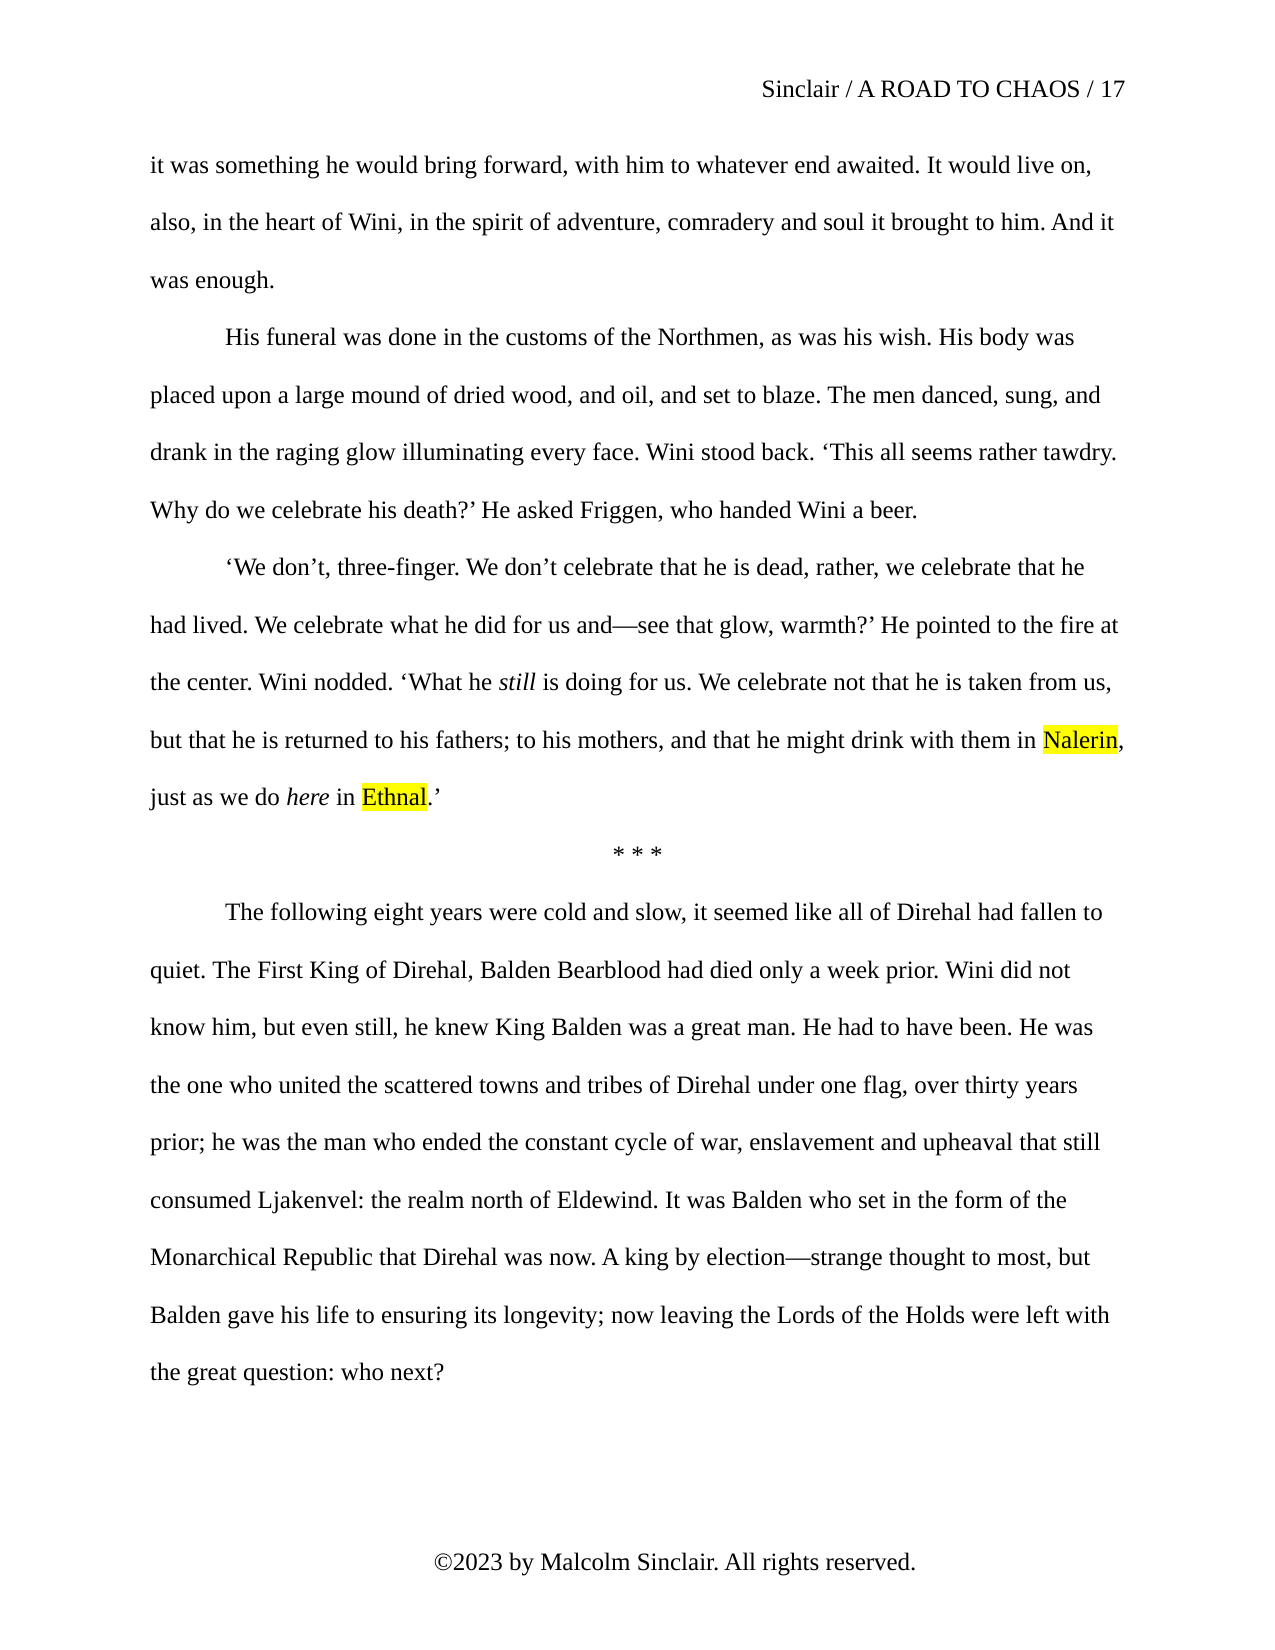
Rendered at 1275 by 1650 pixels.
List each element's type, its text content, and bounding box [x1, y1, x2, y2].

text * * * [150, 840, 1125, 869]
text The following eight years were cold and slow, it seemed like all of Direhal had fallen to quiet. The First King of Direhal, Balden Bearblood had died only a week prior. Wini did not know him, but even still, he knew King Balden was a great man. He had to have been. He was the one who united the scattered towns and tribes of Direhal under one flag, over thirty years prior; he was the man who ended the constant cycle of war, enslavement and upheaval that still consumed Ljakenvel: the realm north of Eldewind. It was Balden who set in the form of the Monarchical Republic that Direhal was now. A king by election—strange thought to most, but Balden gave his life to ensuring its longevity; now leaving the Lords of the Holds were left with the great question: who next? [150, 897, 1125, 1386]
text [150, 150, 1125, 294]
text His funeral was done in the customs of the Northmen, as was his wish. His body was placed upon a large mound of dried wood, and oil, and set to blaze. The men danced, sung, and drank in the raging glow illuminating every face. Wini stood back. ‘This all seems rather tawdry. Why do we celebrate his death?’ He asked Friggen, who handed Wini a beer. [150, 322, 1125, 524]
text ‘We don’t, three-finger. We don’t celebrate that he is dead, rather, we celebrate that he had lived. We celebrate what he did for us and—see that glow, warmth?’ He pointed to the fire at the center. Wini nodded. ‘What he still is doing for us. We celebrate not that he is taken from us, but that he is returned to his fathers; to his mothers, and that he might drink with them in Nalerin, just as we do here in Ethnal.’ [150, 552, 1125, 811]
